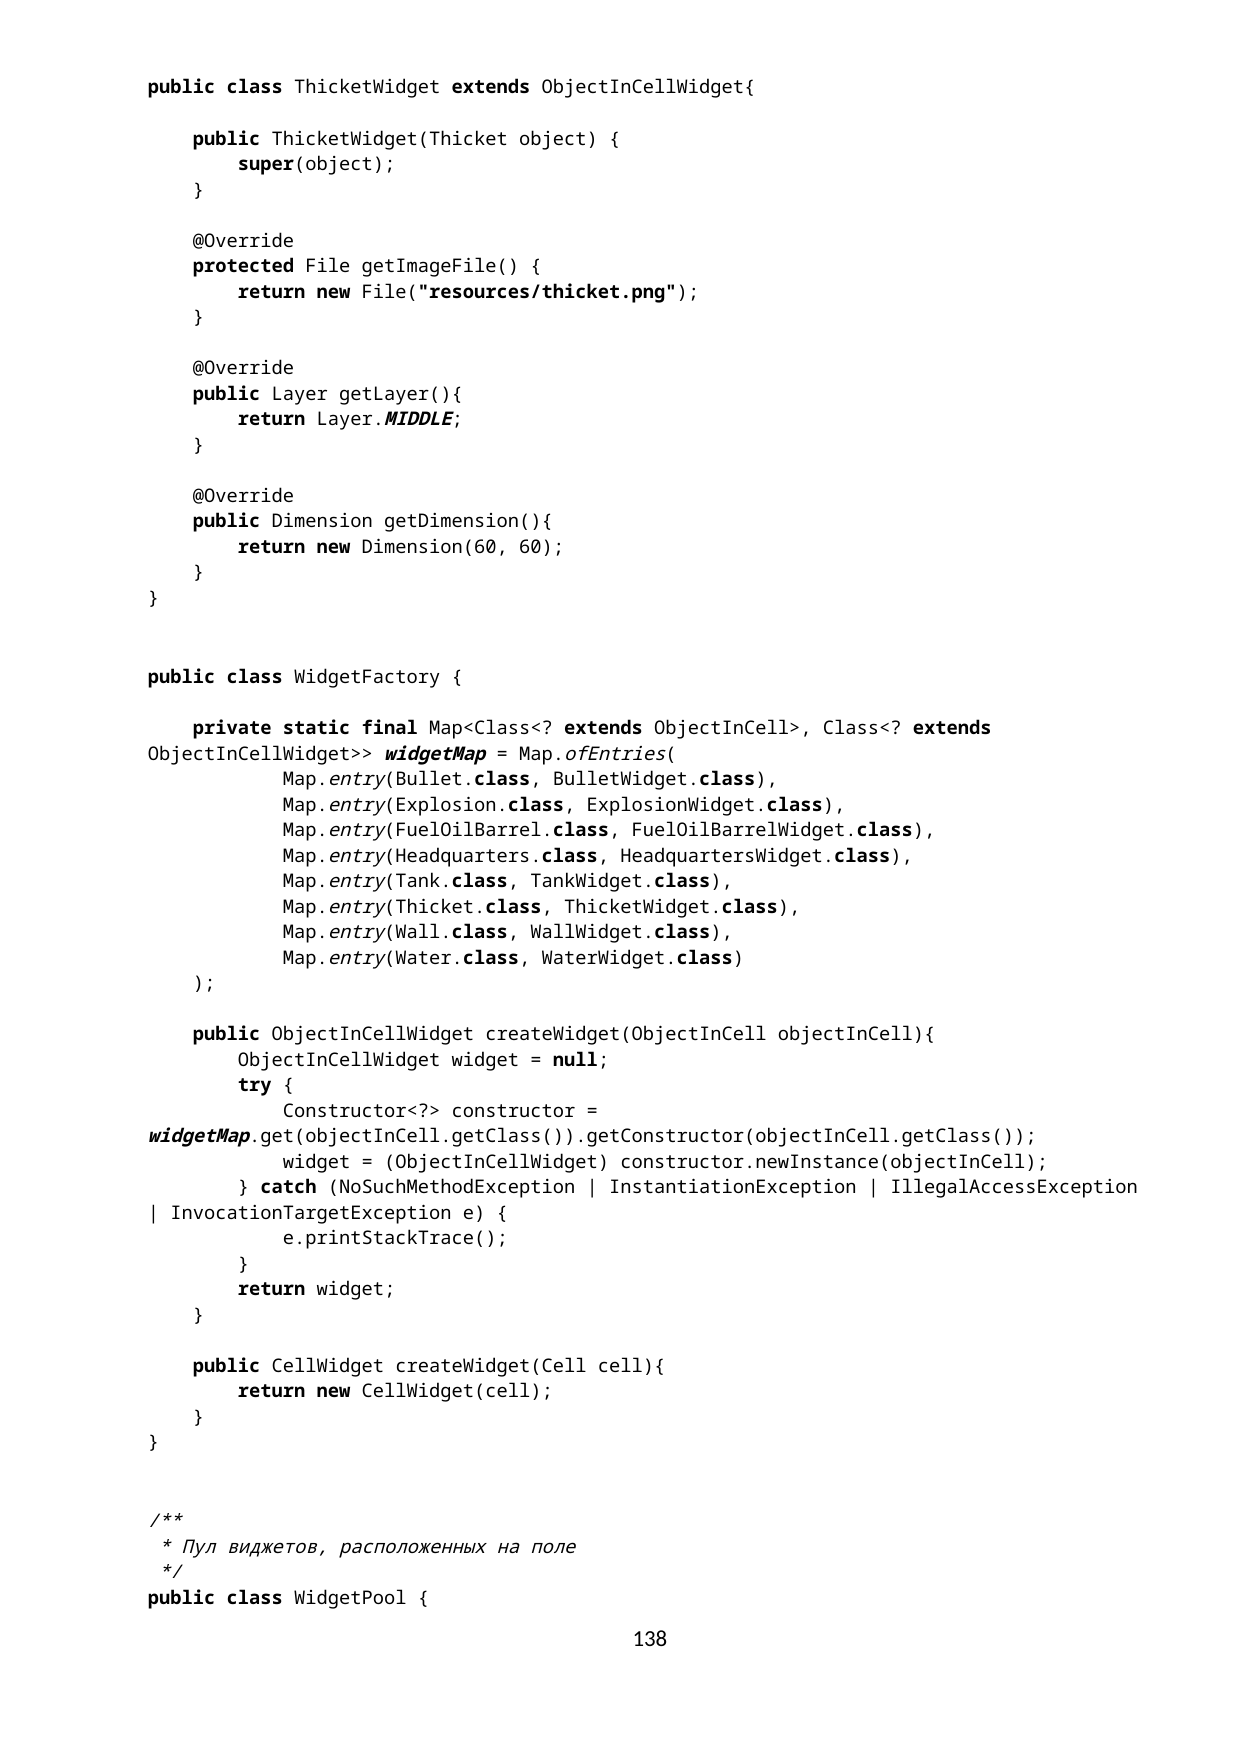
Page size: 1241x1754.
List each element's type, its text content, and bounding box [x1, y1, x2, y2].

text public class WidgetFactory { private static final Map<Class<? extends ObjectInCell>, Class<? extends ObjectInCellWidget>> widgetMap = Map.ofEntries( Map.entry(Bullet.class, BulletWidget.class), Map.entry(Explosion.class, ExplosionWidget.class), Map.entry(FuelOilBarrel.class, FuelOilBarrelWidget.class), Map.entry(Headquarters.class, HeadquartersWidget.class), Map.entry(Tank.class, TankWidget.class), Map.entry(Thicket.class, ThicketWidget.class), Map.entry(Wall.class, WallWidget.class), Map.entry(Water.class, WaterWidget.class) ); public ObjectInCellWidget createWidget(ObjectInCell objectInCell){ ObjectInCellWidget widget = null; try { Constructor<?> constructor = widgetMap.get(objectInCell.getClass()).getConstructor(objectInCell.getClass()); widget = (ObjectInCellWidget) constructor.newInstance(objectInCell); } catch (NoSuchMethodException | InstantiationException | IllegalAccessException | InvocationTargetException e) { e.printStackTrace(); } return widget; } public CellWidget createWidget(Cell cell){ return new CellWidget(cell); } } [148, 663, 1152, 1454]
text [148, 1508, 1152, 1610]
text public class ThicketWidget extends ObjectInCellWidget{ public ThicketWidget(Thicket object) { super(object); } @Override protected File getImageFile() { return new File("resources/thicket.png"); } @Override public Layer getLayer(){ return Layer.MIDDLE; } @Override public Dimension getDimension(){ return new Dimension(60, 60); } } [148, 74, 1152, 610]
